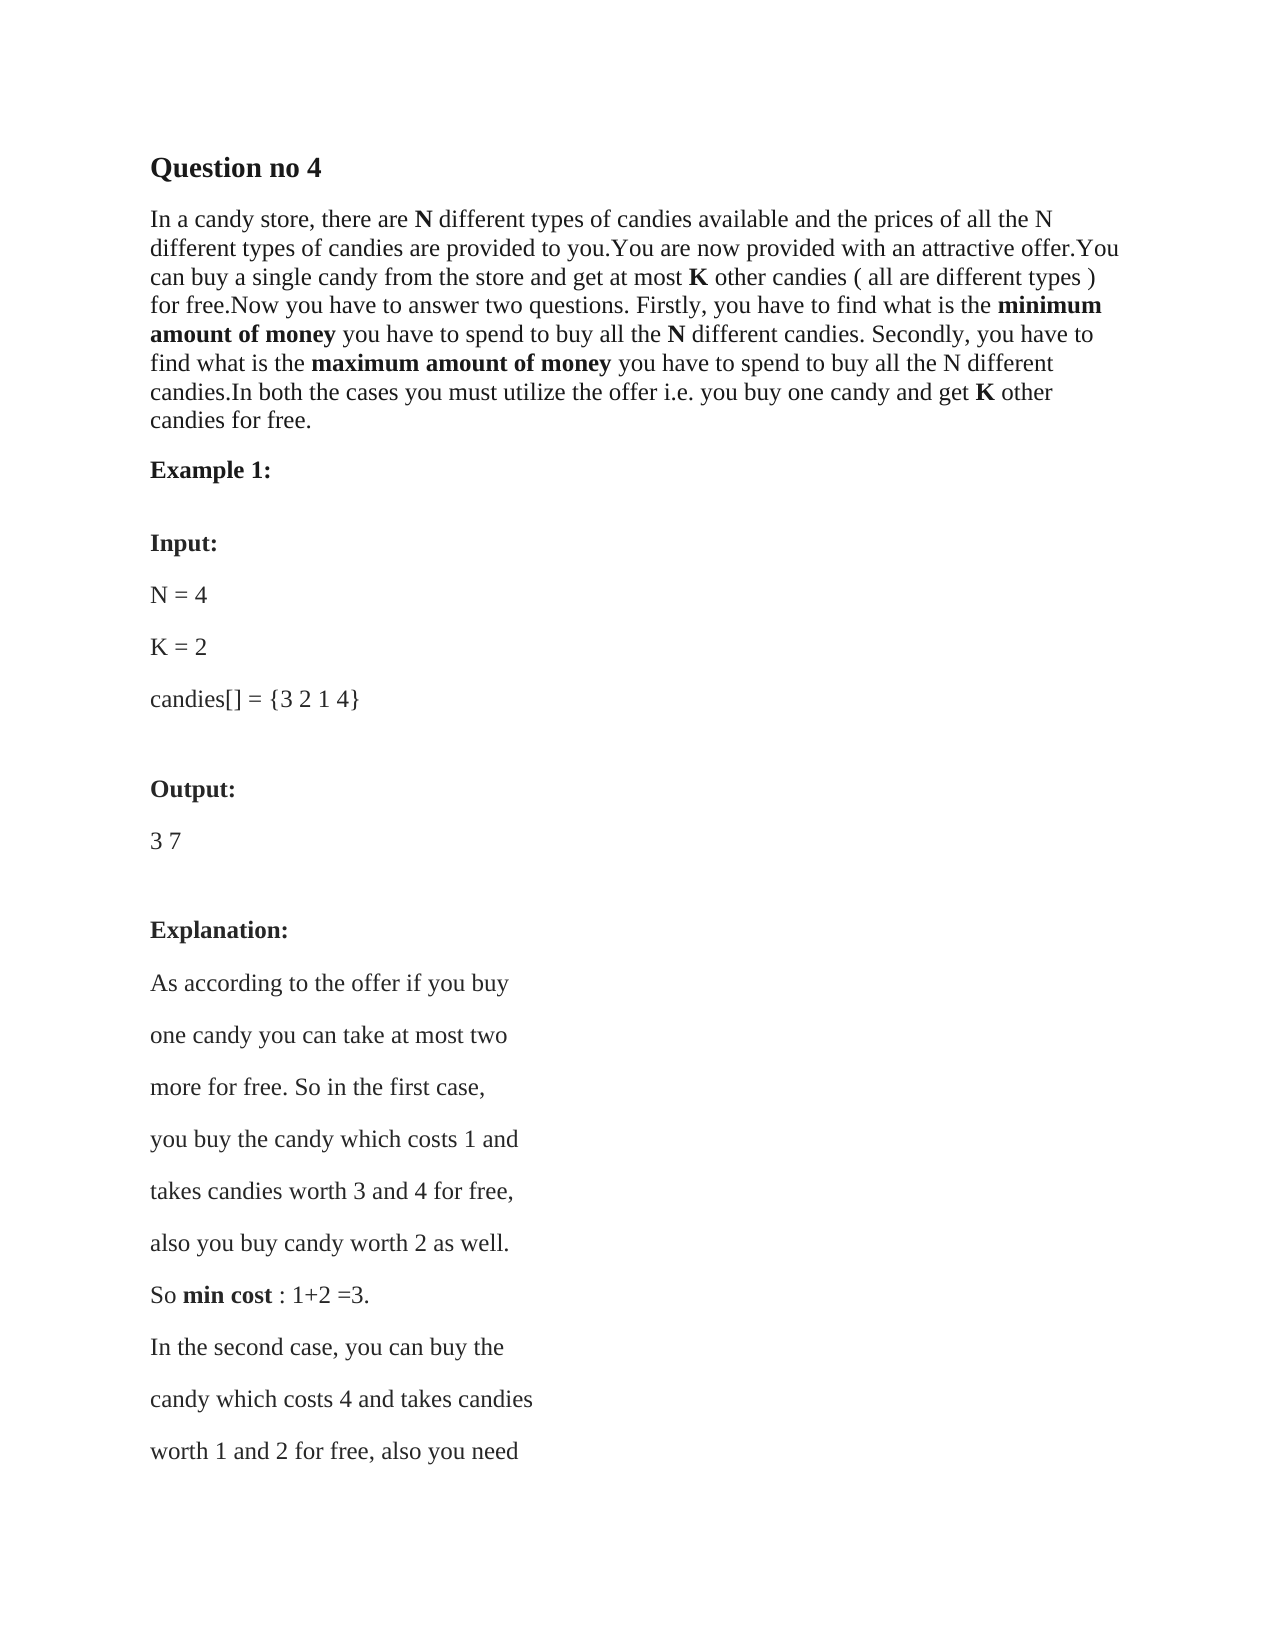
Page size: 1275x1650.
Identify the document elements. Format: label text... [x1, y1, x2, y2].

text worth 1 and 2 for free, also you need [150, 1413, 1125, 1465]
text So min cost : 1+2 =3. [150, 1257, 1125, 1309]
text you buy the candy which costs 1 and [150, 1101, 1125, 1153]
text candy which costs 4 and takes candies [150, 1361, 1125, 1413]
text candies[] = {3 2 1 4} [150, 661, 1125, 713]
text Explanation: [150, 892, 1125, 944]
text one candy you can take at most two [150, 996, 1125, 1048]
text more for free. So in the first case, [150, 1048, 1125, 1101]
text 3 7 [150, 803, 1125, 855]
text Input: [150, 505, 1125, 557]
text In the second case, you can buy the [150, 1309, 1125, 1361]
text takes candies worth 3 and 4 for free, [150, 1153, 1125, 1205]
text Output: [150, 751, 1125, 803]
text Question no 4 [150, 150, 1125, 183]
text As according to the offer if you buy [150, 944, 1125, 996]
text In a candy store, there are N different types of candies available and the prices of all the N different types of candies are provided to you. You are now provided with an attractive offer. You can buy a single candy from the store and get at most K other candies ( all are different types ) for free. Now you have to answer two questions. Firstly, you have to find what is the minimum amount of money you have to spend to buy all the N different candies. Secondly, you have to find what is the maximum amount of money you have to spend to buy all the N different candies. In both the cases you must utilize the offer i.e. you buy one candy and get K other candies for free. [150, 204, 1125, 434]
text also you buy candy worth 2 as well. [150, 1205, 1125, 1257]
text Example 1: [150, 455, 1125, 484]
text K = 2 [150, 609, 1125, 661]
text N = 4 [150, 557, 1125, 609]
